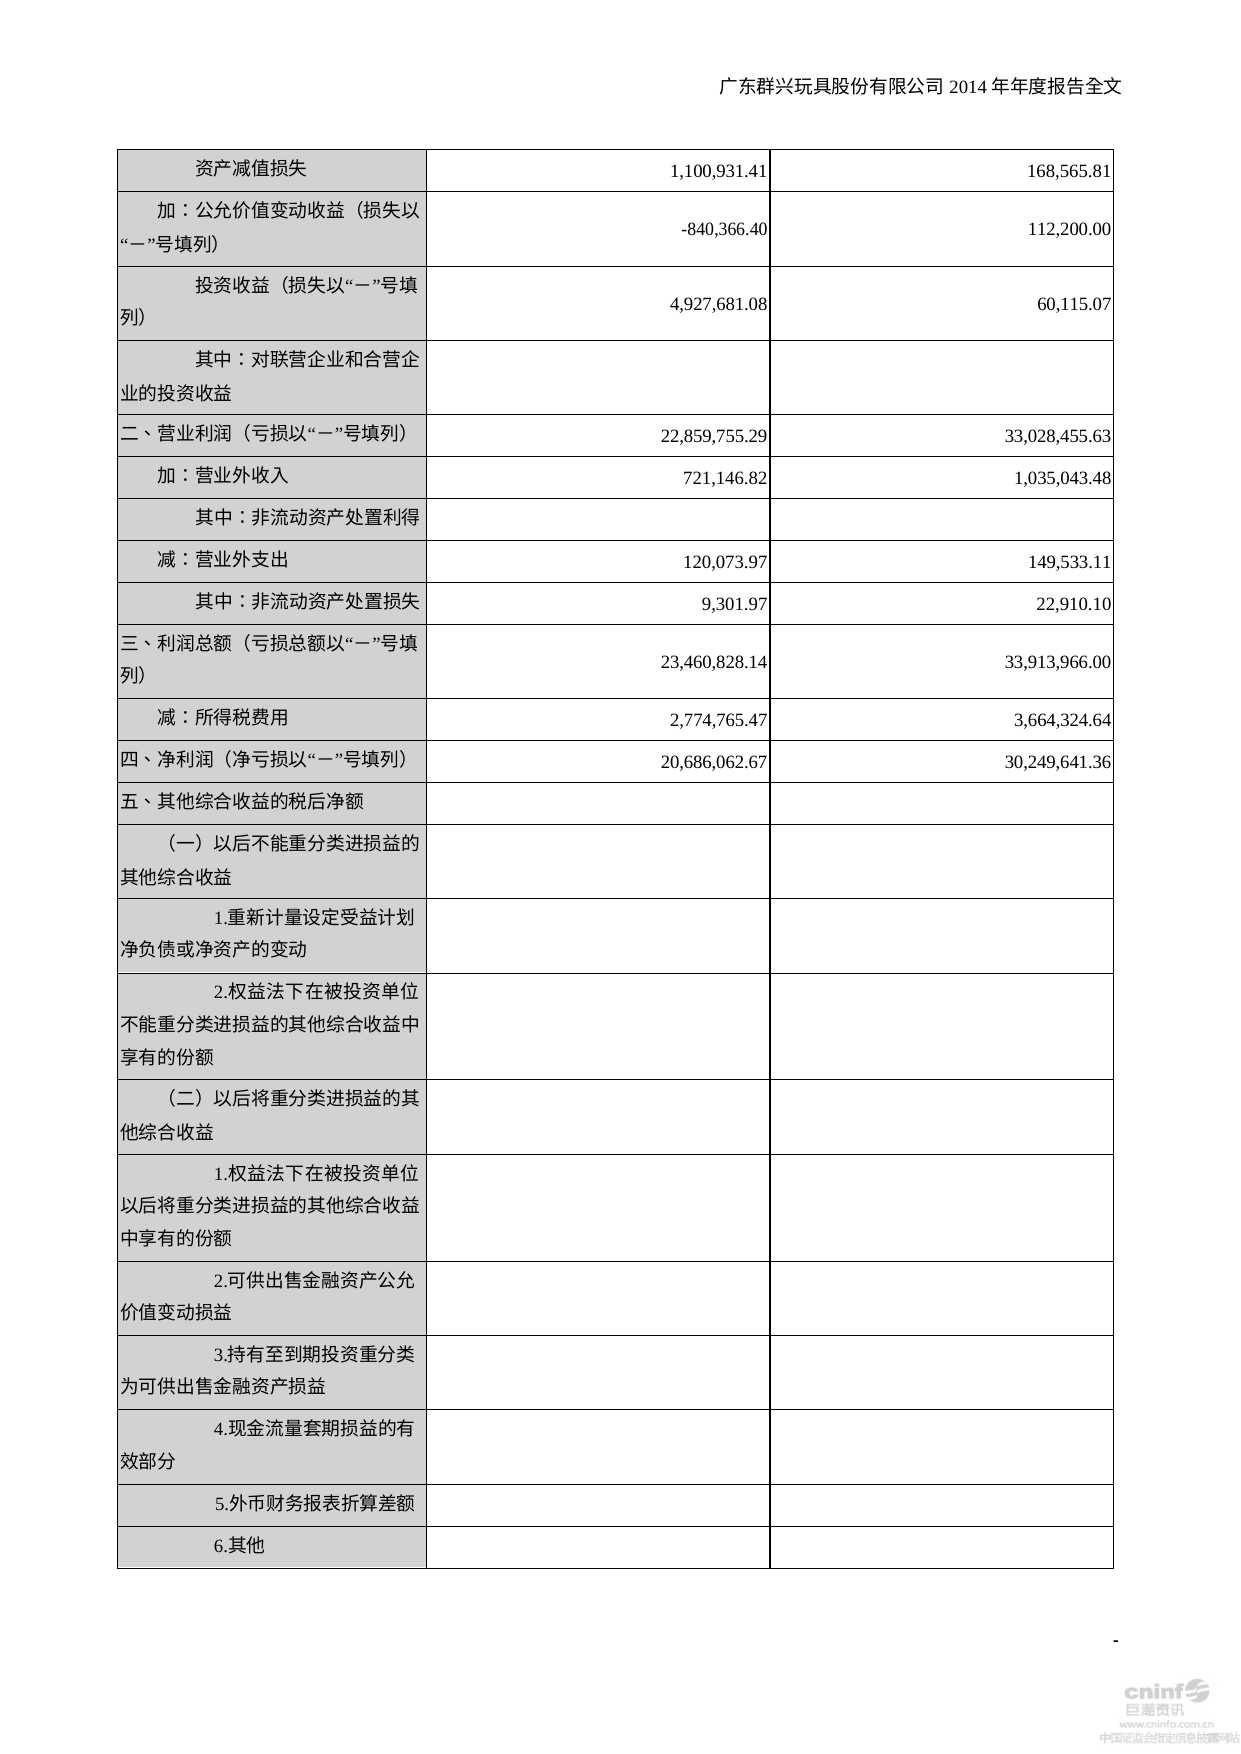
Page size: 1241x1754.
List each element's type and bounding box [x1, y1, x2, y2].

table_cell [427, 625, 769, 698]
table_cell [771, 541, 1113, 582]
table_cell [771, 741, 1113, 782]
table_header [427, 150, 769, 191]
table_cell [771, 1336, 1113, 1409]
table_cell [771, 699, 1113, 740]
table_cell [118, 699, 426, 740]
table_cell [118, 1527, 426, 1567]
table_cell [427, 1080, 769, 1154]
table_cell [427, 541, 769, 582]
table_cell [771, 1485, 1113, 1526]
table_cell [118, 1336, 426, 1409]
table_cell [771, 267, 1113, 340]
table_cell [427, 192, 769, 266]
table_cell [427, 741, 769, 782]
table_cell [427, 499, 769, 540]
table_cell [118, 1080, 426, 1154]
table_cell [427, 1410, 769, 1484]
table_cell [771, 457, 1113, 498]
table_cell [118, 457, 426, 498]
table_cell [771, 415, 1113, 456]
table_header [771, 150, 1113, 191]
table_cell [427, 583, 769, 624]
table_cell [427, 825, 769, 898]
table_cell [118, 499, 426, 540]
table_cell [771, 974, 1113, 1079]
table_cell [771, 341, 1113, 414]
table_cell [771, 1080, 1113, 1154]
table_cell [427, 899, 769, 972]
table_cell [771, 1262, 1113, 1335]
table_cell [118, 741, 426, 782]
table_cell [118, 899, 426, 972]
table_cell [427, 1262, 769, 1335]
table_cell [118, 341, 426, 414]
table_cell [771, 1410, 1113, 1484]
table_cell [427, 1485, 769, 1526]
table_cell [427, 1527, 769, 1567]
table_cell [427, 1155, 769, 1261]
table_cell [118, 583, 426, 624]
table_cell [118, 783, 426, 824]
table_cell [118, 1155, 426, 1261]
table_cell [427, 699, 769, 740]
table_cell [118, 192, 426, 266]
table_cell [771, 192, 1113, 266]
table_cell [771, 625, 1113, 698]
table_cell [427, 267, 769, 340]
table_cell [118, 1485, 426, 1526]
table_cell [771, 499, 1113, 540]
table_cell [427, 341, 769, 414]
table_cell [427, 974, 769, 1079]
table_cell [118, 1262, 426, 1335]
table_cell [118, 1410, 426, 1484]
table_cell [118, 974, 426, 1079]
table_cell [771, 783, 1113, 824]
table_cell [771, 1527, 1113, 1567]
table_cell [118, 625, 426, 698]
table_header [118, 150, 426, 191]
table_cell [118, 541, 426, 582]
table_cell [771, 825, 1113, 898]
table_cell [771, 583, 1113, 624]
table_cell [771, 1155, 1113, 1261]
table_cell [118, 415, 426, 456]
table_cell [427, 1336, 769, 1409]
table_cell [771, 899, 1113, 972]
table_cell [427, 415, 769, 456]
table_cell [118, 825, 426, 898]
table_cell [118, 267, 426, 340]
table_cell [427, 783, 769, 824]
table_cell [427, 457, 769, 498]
picture [1099, 1673, 1241, 1754]
